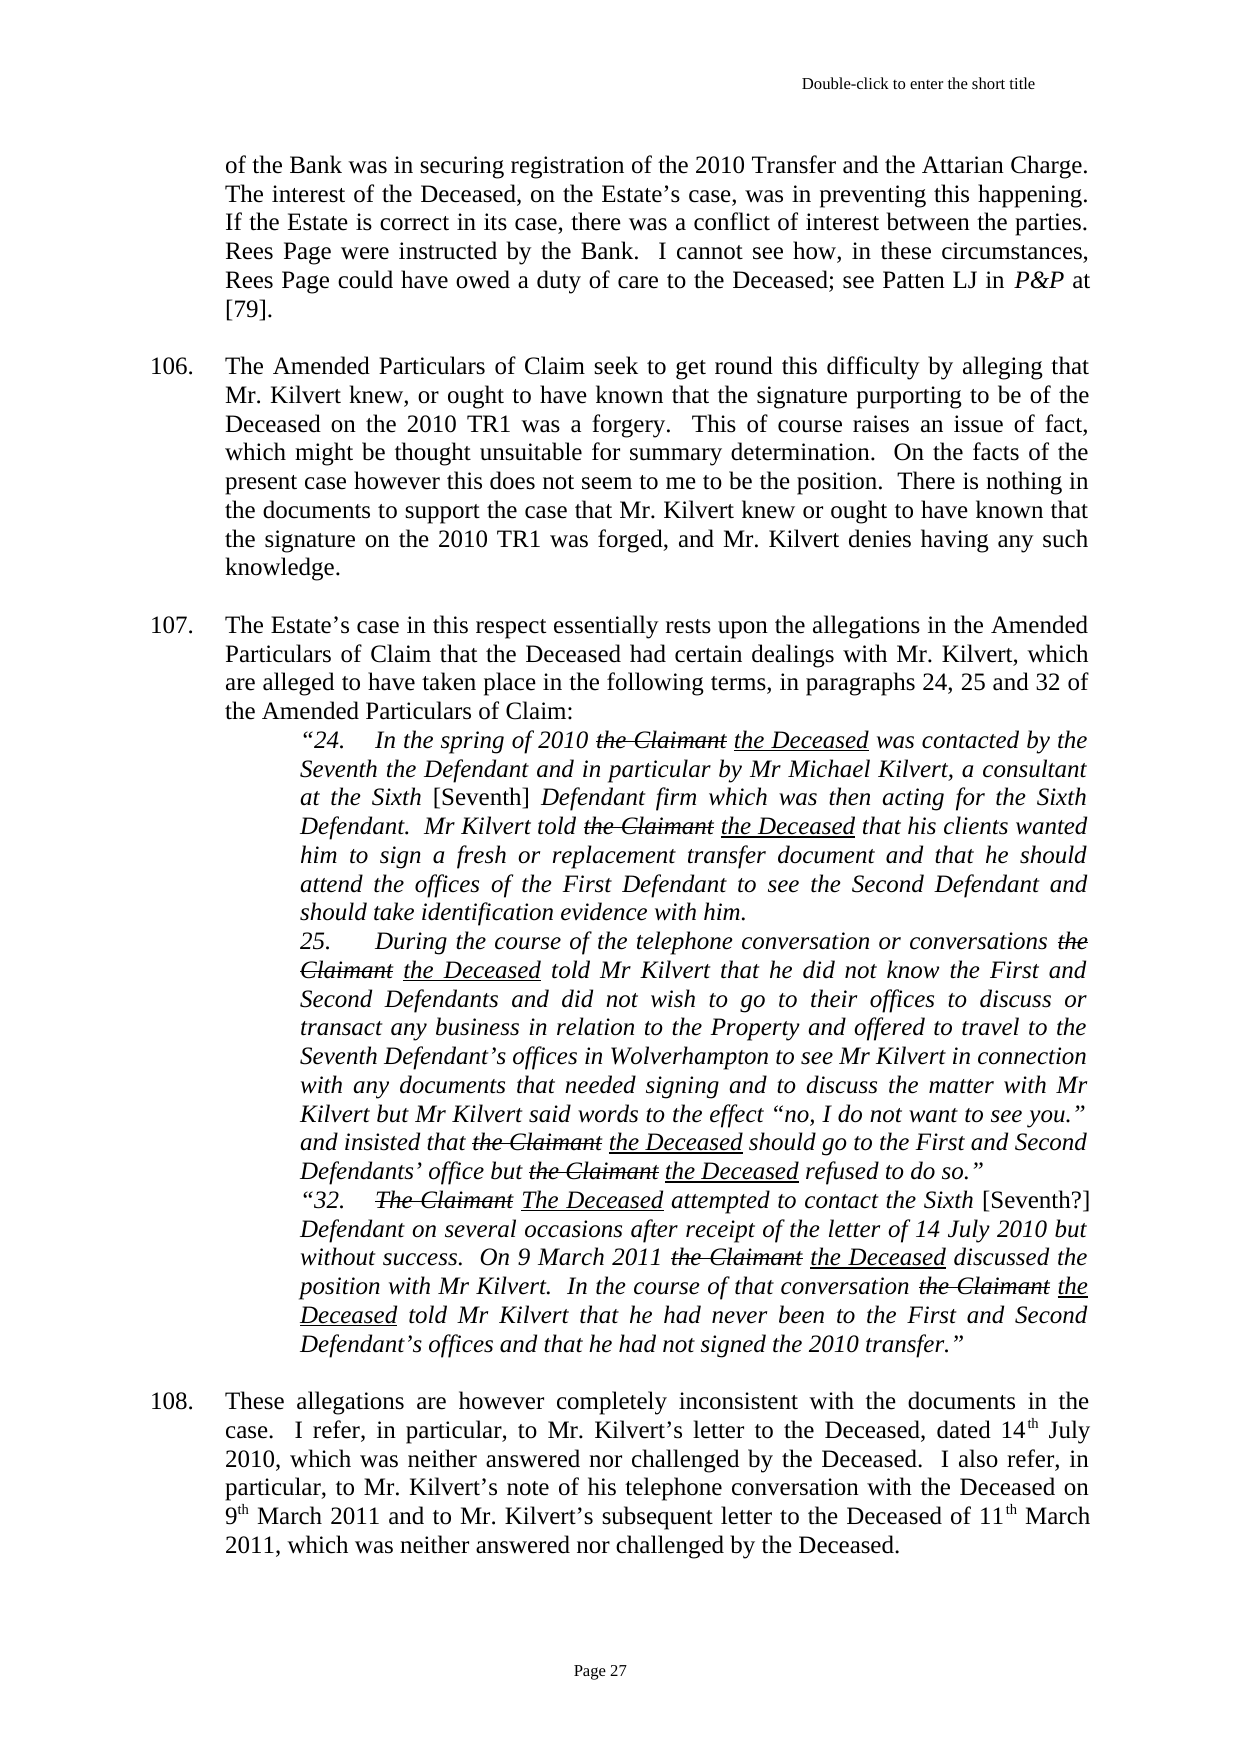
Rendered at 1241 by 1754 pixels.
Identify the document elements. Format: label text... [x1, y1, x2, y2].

text “32. The Claimant The Deceased attempted to contact the Sixth [Seventh?] Defendant on several occasions after receipt of the letter of 14 July 2010 but without success. On 9 March 2011 the Claimant the Deceased discussed the position with Mr Kilvert. In the course of that conversation the Claimant the Deceased told Mr Kilvert that he had never been to the First and Second Defendant’s offices and that he had not signed the 2010 transfer.” [300, 1185, 1090, 1357]
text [150, 150, 1090, 322]
text “24. In the spring of 2010 the Claimant the Deceased was contacted by the Seventh the Defendant and in particular by Mr Michael Kilvert, a consultant at the Sixth [Seventh] Defendant firm which was then acting for the Sixth Defendant. Mr Kilvert told the Claimant the Deceased that his clients wanted him to sign a fresh or replacement transfer document and that he should attend the offices of the First Defendant to see the Second Defendant and should take identification evidence with him. [300, 725, 1090, 926]
text 107. The Estate’s case in this respect essentially rests upon the allegations in the Amended Particulars of Claim that the Deceased had certain dealings with Mr. Kilvert, which are alleged to have taken place in the following terms, in paragraphs 24, 25 and 32 of the Amended Particulars of Claim: [150, 610, 1090, 725]
text 106. The Amended Particulars of Claim seek to get round this difficulty by alleging that Mr. Kilvert knew, or ought to have known that the signature purporting to be of the Deceased on the 2010 TR1 was a forgery. This of course raises an issue of fact, which might be thought unsuitable for summary determination. On the facts of the present case however this does not seem to me to be the position. There is nothing in the documents to support the case that Mr. Kilvert knew or ought to have known that the signature on the 2010 TR1 was forged, and Mr. Kilvert denies having any such knowledge. [150, 351, 1090, 581]
text 25. During the course of the telephone conversation or conversations the Claimant the Deceased told Mr Kilvert that he did not know the First and Second Defendants and did not wish to go to their offices to discuss or transact any business in relation to the Property and offered to travel to the Seventh Defendant’s offices in Wolverhampton to see Mr Kilvert in connection with any documents that needed signing and to discuss the matter with Mr Kilvert but Mr Kilvert said words to the effect “no, I do not want to see you.” and insisted that the Claimant the Deceased should go to the First and Second Defendants’ office but the Claimant the Deceased refused to do so.” [300, 926, 1090, 1185]
text 108. These allegations are however completely inconsistent with the documents in the case. I refer, in particular, to Mr. Kilvert’s letter to the Deceased, dated 14th July 2010, which was neither answered nor challenged by the Deceased. I also refer, in particular, to Mr. Kilvert’s note of his telephone conversation with the Deceased on 9th March 2011 and to Mr. Kilvert’s subsequent letter to the Deceased of 11th March 2011, which was neither answered nor challenged by the Deceased. [150, 1386, 1090, 1559]
